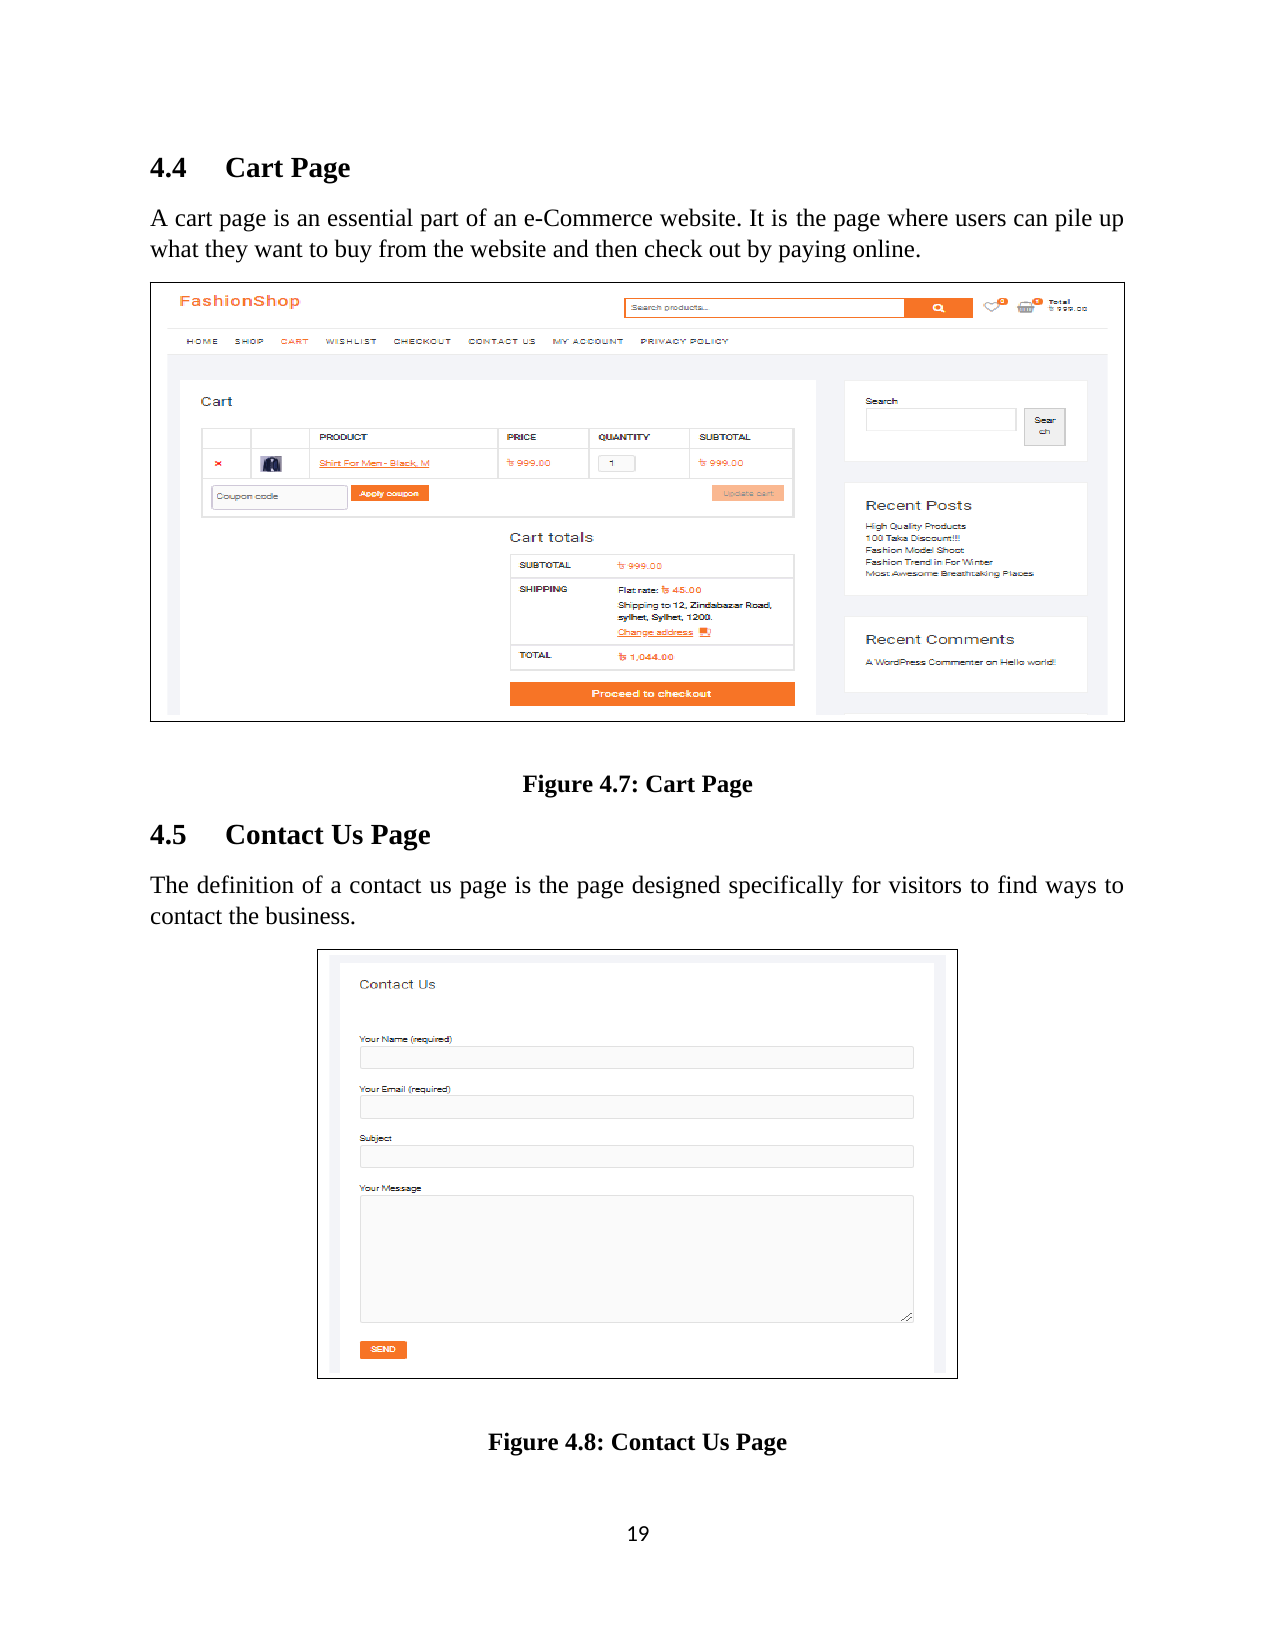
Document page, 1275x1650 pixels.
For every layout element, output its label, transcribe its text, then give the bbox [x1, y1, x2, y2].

text The definition of a contact us page is the page designed specifically for visitors to find ways to contact the business. [150, 870, 1125, 930]
text 4.4 Cart Page [150, 150, 1125, 183]
text 4.5 Contact Us Page [150, 817, 1125, 851]
picture [167, 289, 1108, 715]
text Figure 4.7: Cart Page [150, 769, 1125, 798]
table_header [151, 283, 1124, 721]
text A cart page is an essential part of an e-Commerce website. It is the page where users can pile up what they want to buy from the website and then check out by paying online. [150, 203, 1125, 263]
picture [329, 955, 946, 1373]
text Figure 4.8: Contact Us Page [150, 1427, 1125, 1456]
table_header [318, 950, 957, 1378]
